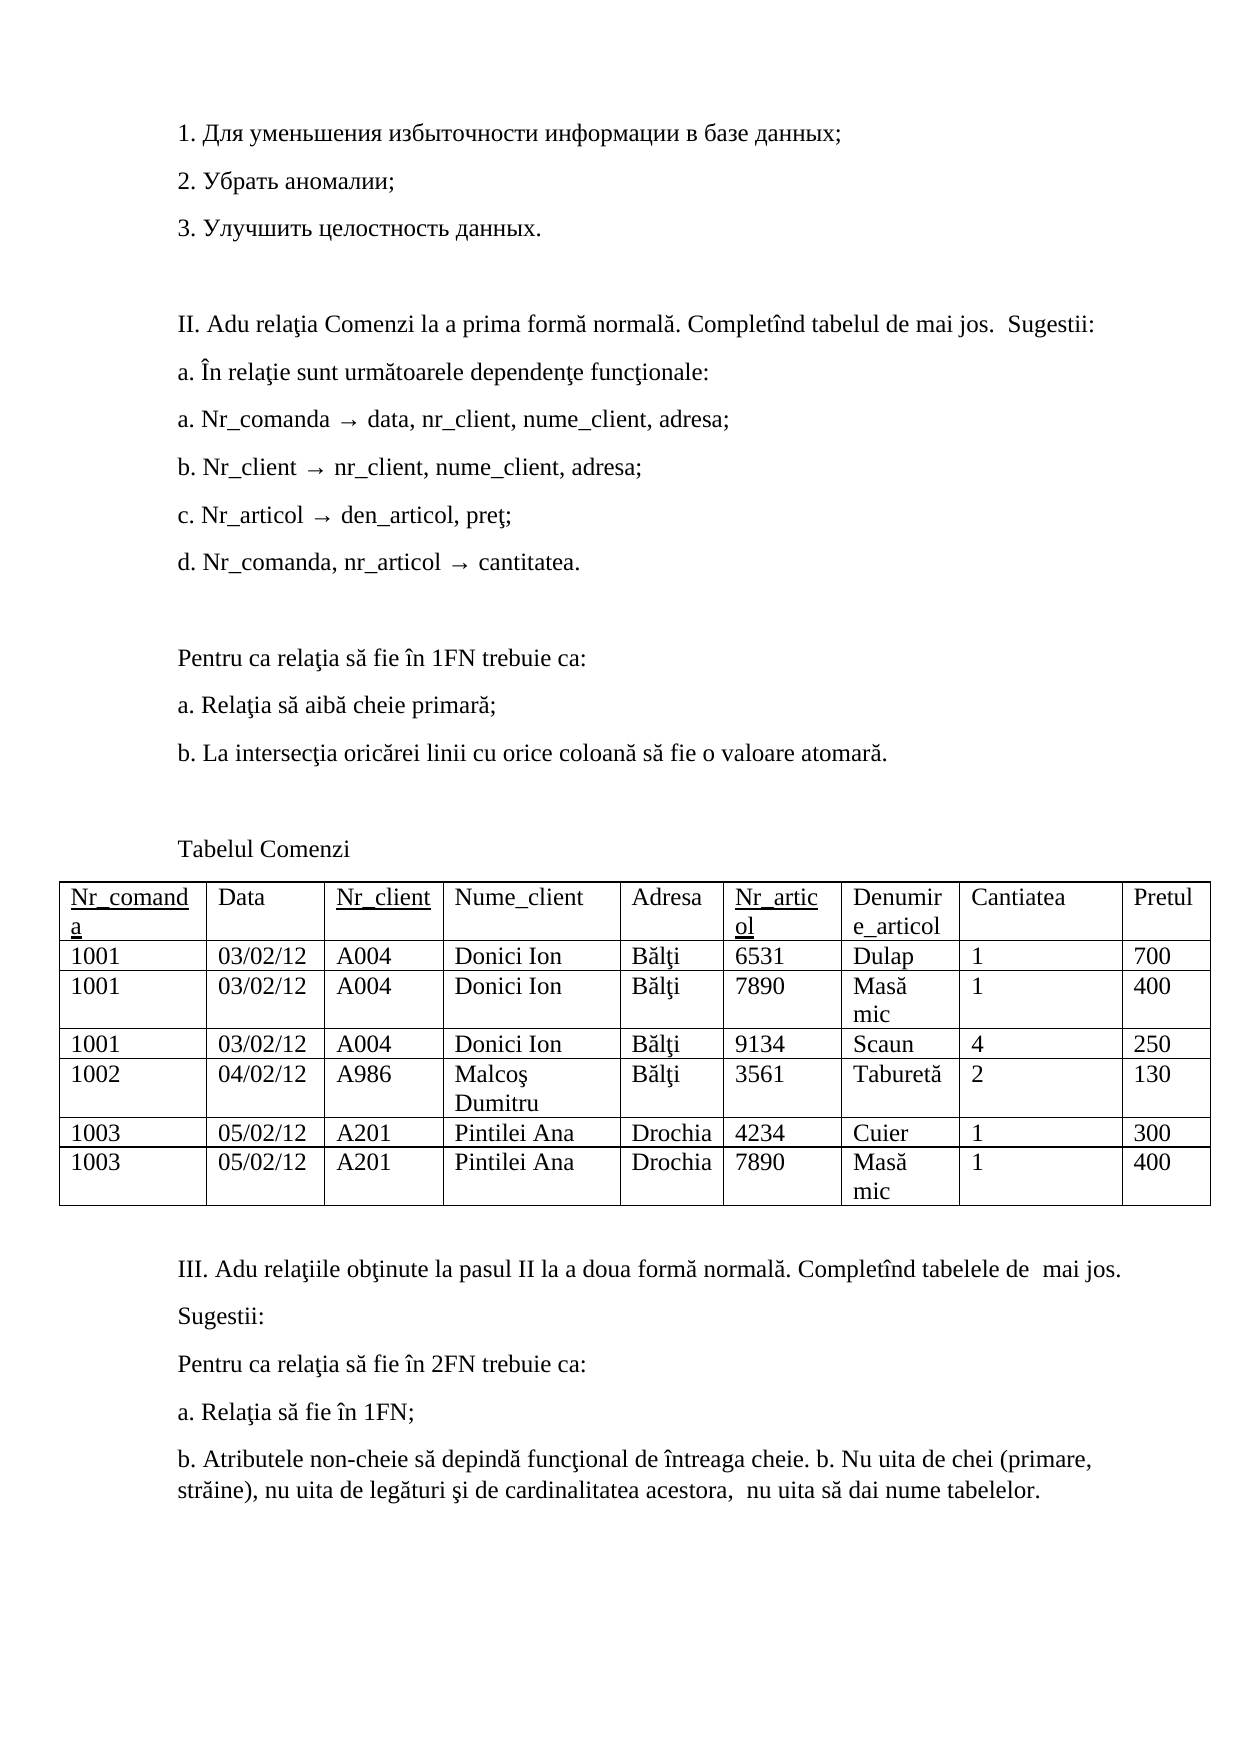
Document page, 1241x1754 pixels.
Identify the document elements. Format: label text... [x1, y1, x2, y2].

text b. La intersecţia oricărei linii cu orice coloană să fie o valoare atomară. [177, 738, 1152, 767]
text Pentru ca relaţia să fie în 2FN trebuie ca: [177, 1349, 1152, 1378]
table_cell Bălţi [621, 1029, 723, 1058]
table_cell 1003 [60, 1118, 206, 1146]
table_cell Cuier [842, 1118, 959, 1146]
text Tabelul Comenzi [177, 834, 1152, 862]
table_cell Drochia [621, 1118, 723, 1146]
table_cell 7890 [724, 1148, 841, 1205]
table_cell 1001 [60, 941, 206, 970]
table_cell Pintilei Ana [444, 1118, 620, 1146]
table_cell 03/02/12 [207, 941, 324, 970]
table_cell Taburetă [842, 1059, 959, 1117]
table_cell A201 [325, 1118, 443, 1146]
table_cell Bălţi [621, 971, 723, 1028]
table_cell Donici Ion [444, 971, 620, 1028]
table_cell 4 [960, 1029, 1122, 1058]
text a. Relaţia să aibă cheie primară; [177, 691, 1152, 719]
table_header Nr_client [325, 883, 443, 940]
table_cell Donici Ion [444, 1029, 620, 1058]
table_cell Dulap [842, 941, 959, 970]
table_cell 03/02/12 [207, 971, 324, 1028]
table_cell 6531 [724, 941, 841, 970]
table_cell 400 [1123, 971, 1210, 1028]
table_cell Masă mic [842, 1148, 959, 1205]
table_cell 7890 [724, 971, 841, 1028]
table_cell 4234 [724, 1118, 841, 1146]
table_cell A201 [325, 1148, 443, 1205]
table_cell Bălţi [621, 941, 723, 970]
table_cell Pintilei Ana [444, 1148, 620, 1205]
table_cell 1002 [60, 1059, 206, 1117]
text 3. Улучшить целостность данных. [177, 213, 1152, 242]
table_header Data [207, 883, 324, 940]
table_cell Bălţi [621, 1059, 723, 1117]
text b. Nr_client → nr_client, nume_client, adresa; [177, 452, 1152, 481]
table_cell 3561 [724, 1059, 841, 1117]
table_cell 1003 [60, 1148, 206, 1205]
table_cell 03/02/12 [207, 1029, 324, 1058]
table_header Nr_articol [724, 883, 841, 940]
table_cell 04/02/12 [207, 1059, 324, 1117]
text a. Nr_comanda → data, nr_client, nume_client, adresa; [177, 404, 1152, 433]
table_header Denumire_articol [842, 883, 959, 940]
table_cell A004 [325, 941, 443, 970]
table_cell 130 [1123, 1059, 1210, 1117]
text II. Adu relaţia Comenzi la a prima formă normală. Completînd tabelul de mai jos. Sugestii: [177, 309, 1152, 338]
table_cell Malcoş Dumitru [444, 1059, 620, 1117]
table_header Pretul [1123, 883, 1210, 940]
table_cell Donici Ion [444, 941, 620, 970]
text c. Nr_articol → den_articol, preţ; [177, 500, 1152, 528]
table_cell Scaun [842, 1029, 959, 1058]
text Sugestii: [177, 1301, 1152, 1330]
table_cell 1001 [60, 971, 206, 1028]
table_cell A004 [325, 971, 443, 1028]
table_cell 300 [1123, 1118, 1210, 1146]
text a. Relaţia să fie în 1FN; [177, 1397, 1152, 1426]
table_cell 9134 [724, 1029, 841, 1058]
table_cell 1 [960, 971, 1122, 1028]
table_cell 400 [1123, 1148, 1210, 1205]
table_cell A986 [325, 1059, 443, 1117]
table_cell A004 [325, 1029, 443, 1058]
table_cell Masă mic [842, 971, 959, 1028]
table_header Nr_comanda [60, 883, 206, 940]
table_cell 1 [960, 1148, 1122, 1205]
text b. Atributele non-cheie să depindă funcţional de întreaga cheie. b. Nu uita de chei (primare, străine), nu uita de legături şi de cardinalitatea acestora, nu uita să dai nume tabelelor. [177, 1444, 1152, 1504]
text 2. Убрать аномалии; [177, 166, 1152, 194]
text III. Adu relaţiile obţinute la pasul II la a doua formă normală. Completînd tabelele de mai jos. [177, 1254, 1152, 1282]
table_cell 250 [1123, 1029, 1210, 1058]
text a. În relaţie sunt următoarele dependenţe funcţionale: [177, 357, 1152, 385]
table_cell 1 [960, 1118, 1122, 1146]
text Pentru ca relaţia să fie în 1FN trebuie ca: [177, 643, 1152, 672]
table_cell 2 [960, 1059, 1122, 1117]
table_cell 05/02/12 [207, 1148, 324, 1205]
table_cell 700 [1123, 941, 1210, 970]
table_cell Drochia [621, 1148, 723, 1205]
table_header Cantiatea [960, 883, 1122, 940]
table_cell 1 [960, 941, 1122, 970]
table_header Nume_client [444, 883, 620, 940]
text d. Nr_comanda, nr_articol → cantitatea. [177, 547, 1152, 576]
table_header Adresa [621, 883, 723, 940]
table_cell 05/02/12 [207, 1118, 324, 1146]
text 1. Для уменьшения избыточности информации в базе данных; [177, 118, 1152, 147]
table_cell 1001 [60, 1029, 206, 1058]
